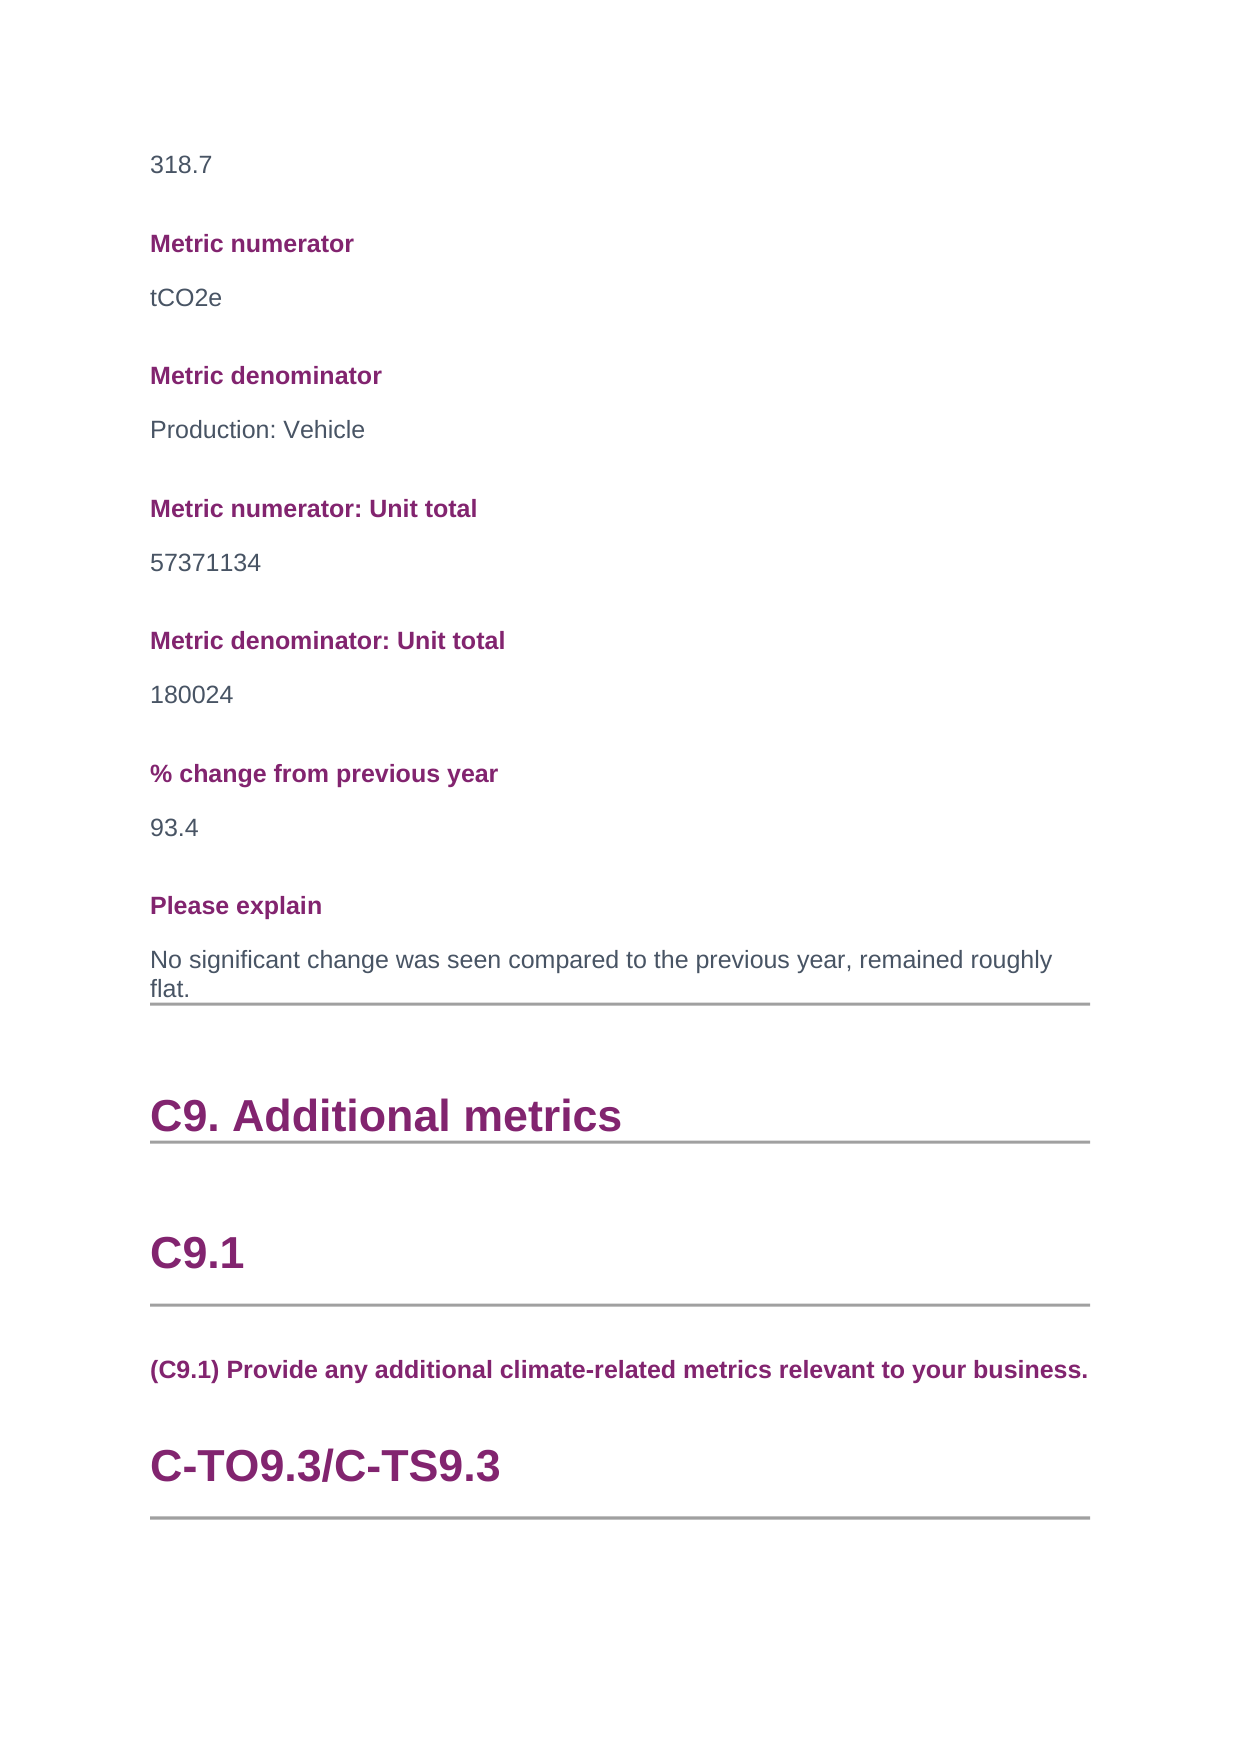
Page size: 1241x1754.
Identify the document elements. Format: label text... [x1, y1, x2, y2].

text 93.4 [150, 812, 1090, 841]
subtitle Metric numerator: Unit total [150, 494, 1090, 522]
subtitle Metric denominator [150, 361, 1090, 390]
text 318.7 [150, 150, 1090, 179]
subtitle % change from previous year [150, 759, 1090, 787]
subtitle Please explain [150, 891, 1090, 920]
subtitle (C9.1) Provide any additional climate-related metrics relevant to your business. [150, 1355, 1090, 1384]
subtitle C-TO9.3/C-TS9.3 [150, 1384, 1090, 1491]
text tCO2e [150, 282, 1090, 311]
subtitle C9. Additional metrics [150, 1033, 1090, 1140]
text Production: Vehicle [150, 415, 1090, 444]
subtitle C9.1 [150, 1171, 1090, 1278]
subtitle Metric numerator [150, 229, 1090, 257]
text No significant change was seen compared to the previous year, remained roughly flat. [150, 945, 1090, 1002]
subtitle Metric denominator: Unit total [150, 626, 1090, 655]
text 57371134 [150, 547, 1090, 576]
text 180024 [150, 680, 1090, 709]
